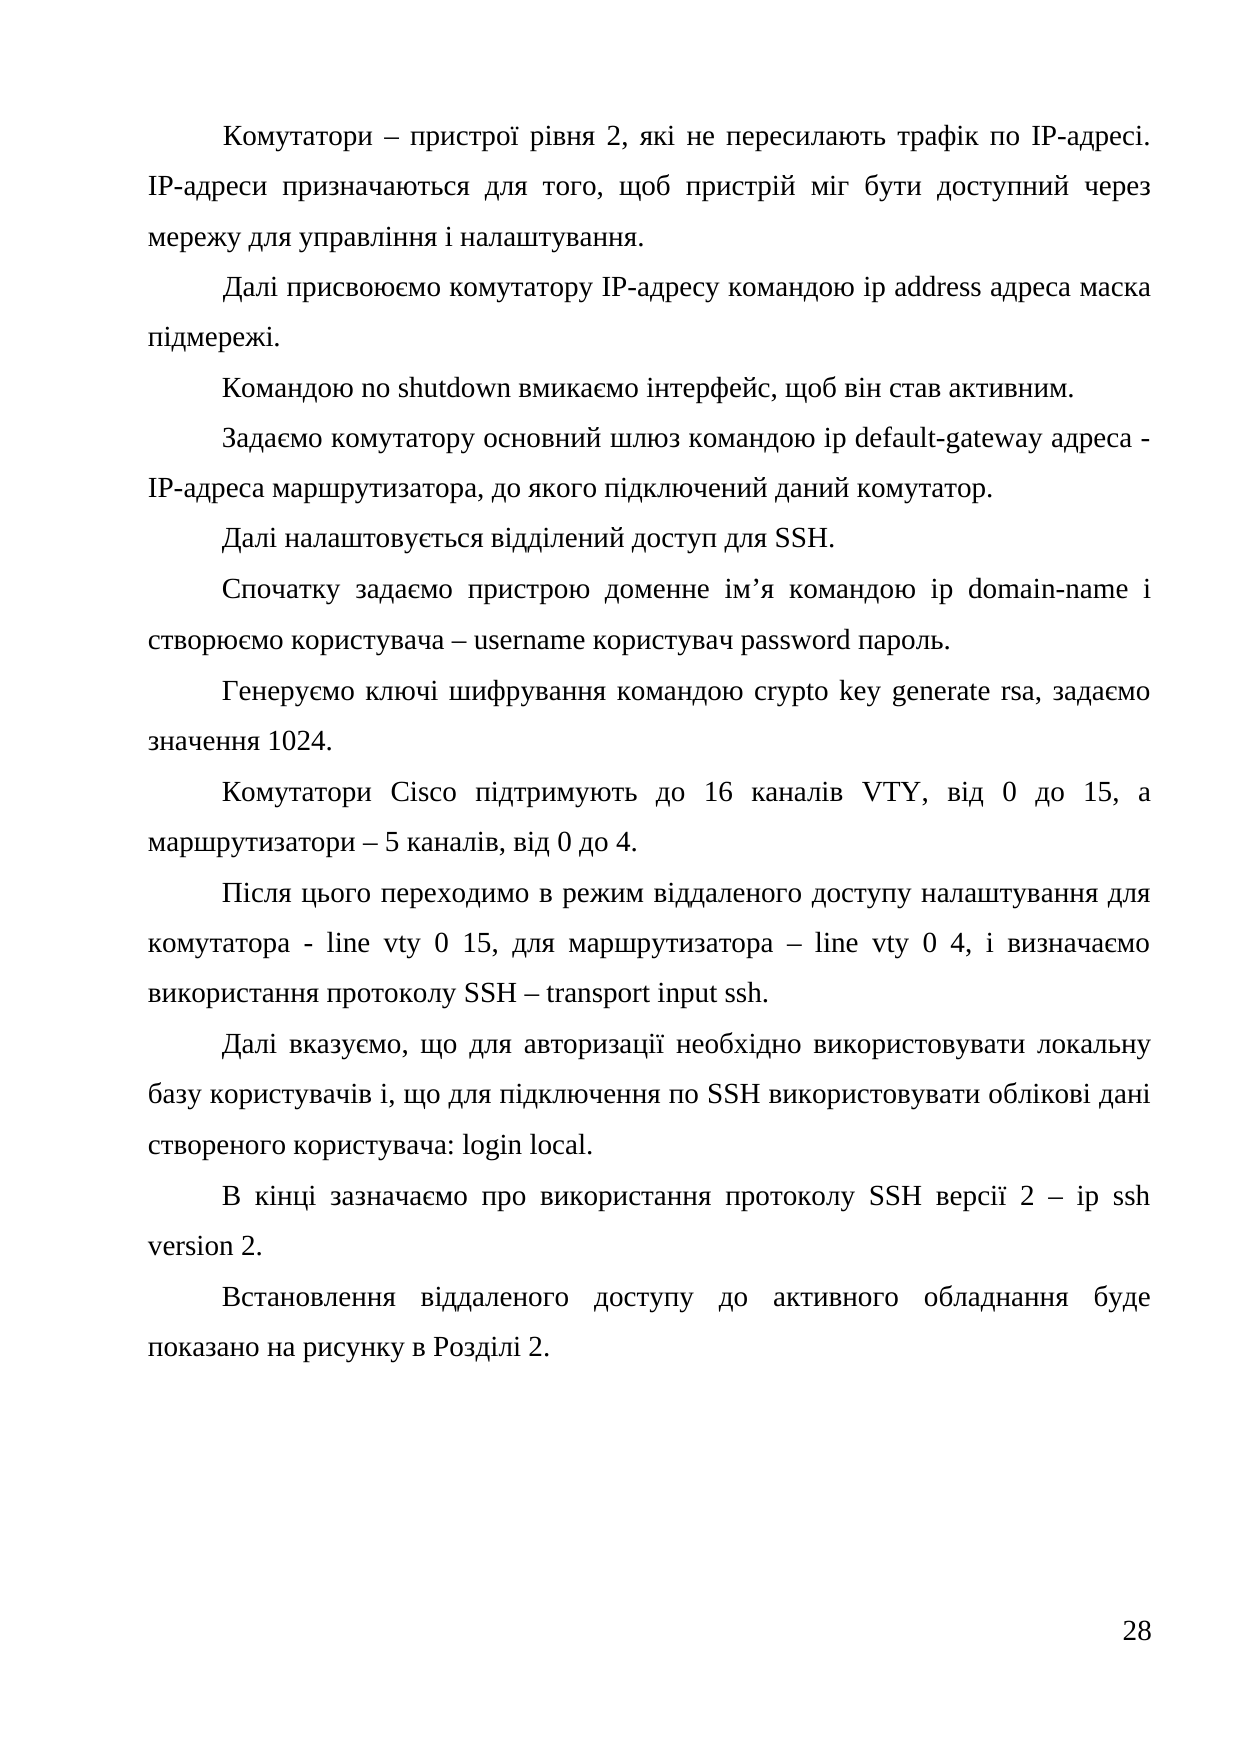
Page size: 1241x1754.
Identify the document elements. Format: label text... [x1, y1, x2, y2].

text Встановлення віддаленого доступу до активного обладнання буде показано на рисунку в Розділі 2. [148, 1279, 1152, 1363]
text Далі вказуємо, що для авторизації необхідно використовувати локальну базу користувачів і, що для підключення по SSH використовувати облікові дані створеного користувача: login local. [148, 1026, 1152, 1161]
text В кінці зазначаємо про використання протоколу SSH версії 2 – ip ssh version 2. [148, 1178, 1152, 1262]
text Генеруємо ключі шифрування командою crypto key generate rsa, задаємо значення 1024. [148, 673, 1152, 756]
text Задаємо комутатору основний шлюз командою ip default-gateway адреса - IP-адреса маршрутизатора, до якого підключений даний комутатор. [148, 420, 1152, 504]
text Комутатори – пристрої рівня 2, які не пересилають трафік по IP-адресі. IP-адреси призначаються для того, щоб пристрій міг бути доступний через мережу для управління і налаштування. [148, 118, 1152, 252]
text Спочатку задаємо пристрою доменне ім’я командою ip domain-name і створюємо користувача – username користувач password пароль. [148, 571, 1152, 655]
text Після цього переходимо в режим віддаленого доступу налаштування для комутатора - line vty 0 15, для маршрутизатора – line vty 0 4, і визначаємо використання протоколу SSH – transport input ssh. [148, 875, 1152, 1009]
text Командою no shutdown вмикаємо інтерфейс, щоб він став активним. [148, 370, 1152, 403]
text Далі налаштовується відділений доступ для SSH. [148, 521, 1152, 554]
text Комутатори Cisco підтримують до 16 каналів VTY, від 0 до 15, а маршрутизатори – 5 каналів, від 0 до 4. [148, 774, 1152, 858]
text Далі присвоюємо комутатору IP-адресу командою ip address адреса маска підмережі. [148, 269, 1152, 353]
